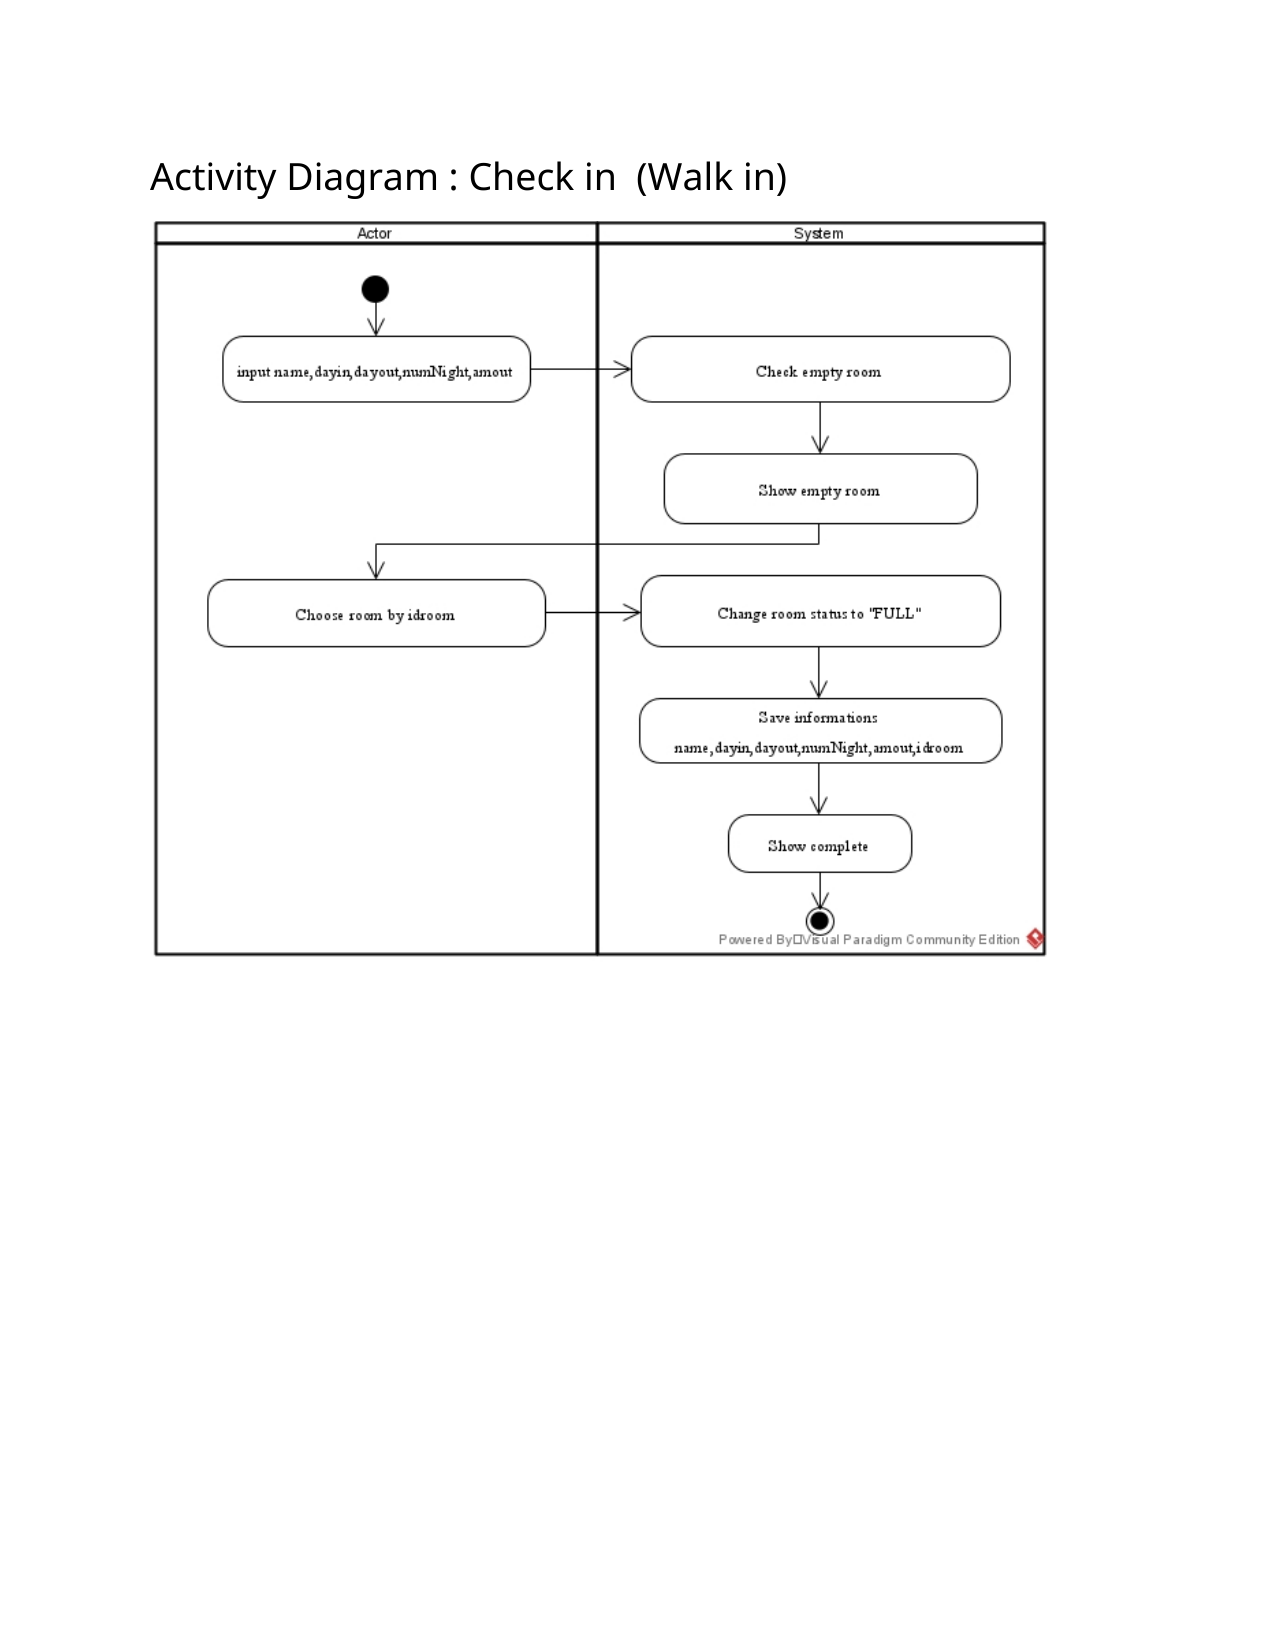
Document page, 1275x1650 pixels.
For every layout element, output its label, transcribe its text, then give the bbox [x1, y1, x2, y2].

picture [150, 221, 1052, 962]
text Activity Diagram : Check in (Walk in) [150, 150, 1125, 201]
